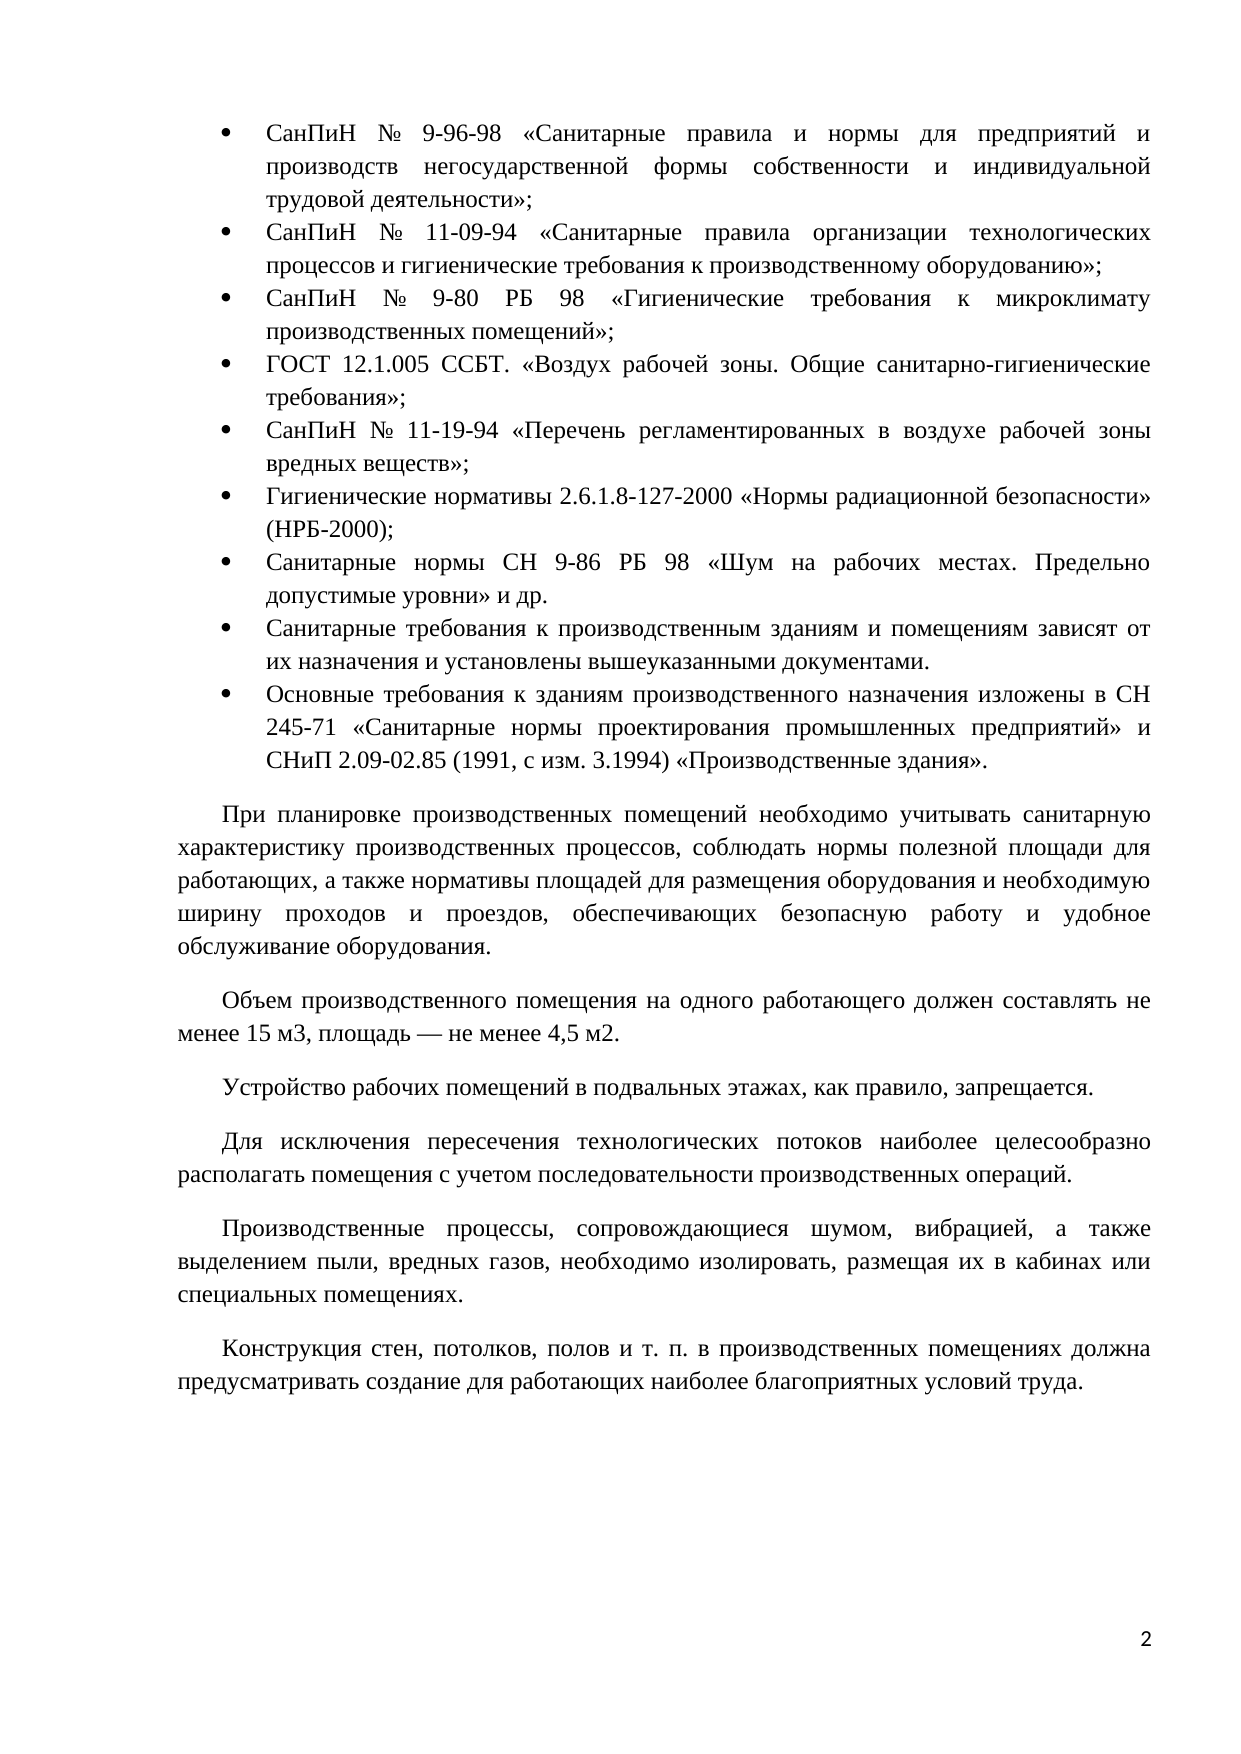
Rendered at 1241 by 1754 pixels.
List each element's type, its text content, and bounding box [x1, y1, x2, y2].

text Производственные процессы, сопровождающиеся шумом, вибрацией, а также выделением пыли, вредных газов, необходимо изолировать, размещая их в кабинах или специальных помещениях. [177, 1213, 1152, 1308]
list СанПиН № 9-96-98 «Санитарные правила и нормы для предприятий и производств негосударственной формы собственности и индивидуальной трудовой деятельности»; [222, 118, 1152, 213]
list Санитарные требования к производственным зданиям и помещениям зависят от их назначения и установлены вышеуказанными документами. [222, 613, 1152, 675]
list Основные требования к зданиям производственного назначения изложены в СН 245-71 «Санитарные нормы проектирования промышленных предприятий» и СНиП 2.09-02.85 (1991, с изм. 3.1994) «Производственные здания». [222, 679, 1152, 774]
text Объем производственного помещения на одного работающего должен составлять не менее 15 м3, площадь — не менее 4,5 м2. [177, 985, 1152, 1047]
text Для исключения пересечения технологических потоков наиболее целесообразно располагать помещения с учетом последовательности производственных операций. [177, 1126, 1152, 1188]
list СанПиН № 9-80 РБ 98 «Гигиенические требования к микроклимату производственных помещений»; [222, 283, 1152, 345]
text Конструкция стен, потолков, полов и т. п. в производственных помещениях должна предусматривать создание для работающих наиболее благоприятных условий труда. [177, 1333, 1152, 1394]
list ГОСТ 12.1.005 ССБТ. «Воздух рабочей зоны. Общие санитарно-гигиенические требования»; [222, 349, 1152, 411]
list Санитарные нормы СН 9-86 РБ 98 «Шум на рабочих местах. Предельно допустимые уровни» и др. [222, 547, 1152, 609]
list СанПиН № 11-19-94 «Перечень регламентированных в воздухе рабочей зоны вредных веществ»; [222, 415, 1152, 477]
list Гигиенические нормативы 2.6.1.8-127-2000 «Нормы радиационной безопасности» (НРБ-2000); [222, 481, 1152, 543]
list СанПиН № 11-09-94 «Санитарные правила организации технологических процессов и гигиенические требования к производственному оборудованию»; [222, 217, 1152, 279]
text При планировке производственных помещений необходимо учитывать санитарную характеристику производственных процессов, соблюдать нормы полезной площади для работающих, а также нормативы площадей для размещения оборудования и необходимую ширину проходов и проездов, обеспечивающих безопасную работу и удобное обслуживание оборудования. [177, 799, 1152, 960]
text Устройство рабочих помещений в подвальных этажах, как правило, запрещается. [177, 1072, 1152, 1101]
